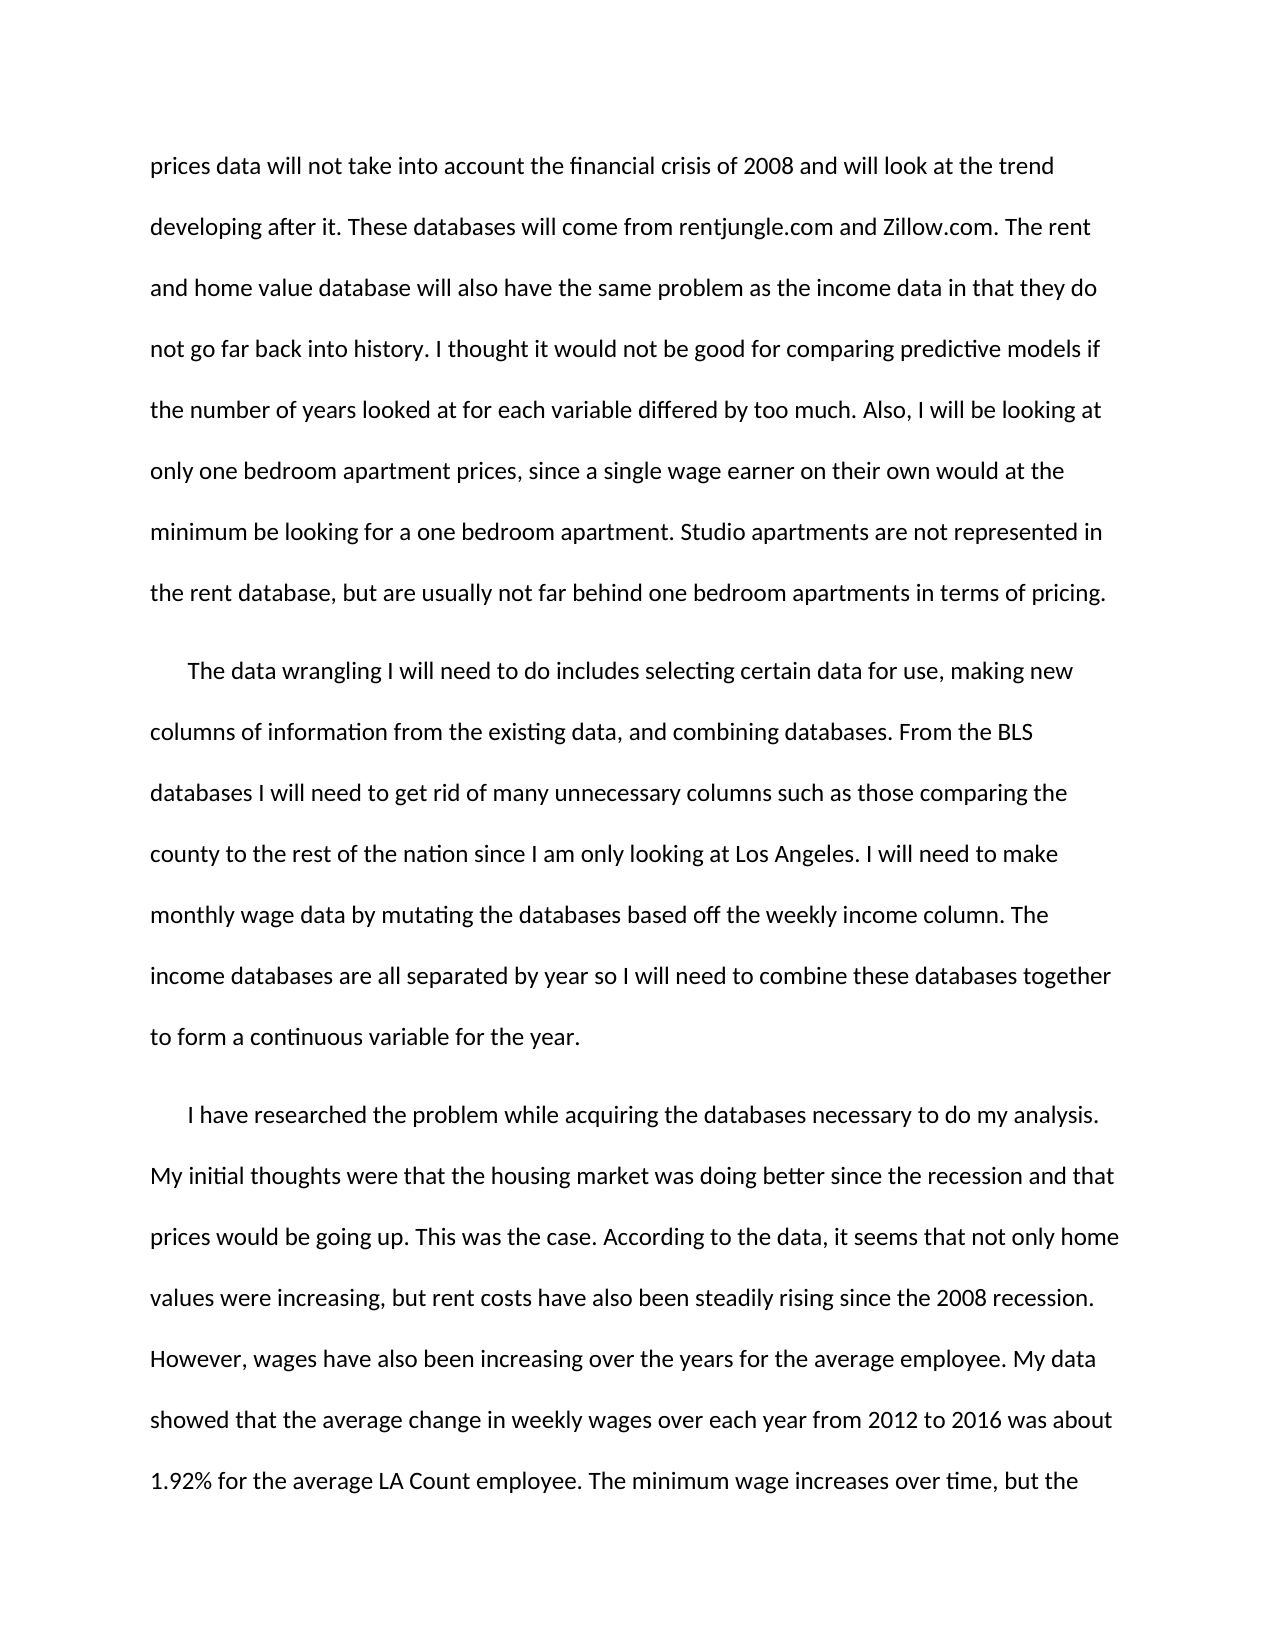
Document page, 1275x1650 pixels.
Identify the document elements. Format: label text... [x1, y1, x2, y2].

text The data wrangling I will need to do includes selecting certain data for use, making new columns of information from the existing data, and combining databases. From the BLS databases I will need to get rid of many unnecessary columns such as those comparing the county to the rest of the nation since I am only looking at Los Angeles. I will need to make monthly wage data by mutating the databases based off the weekly income column. The income databases are all separated by year so I will need to combine these databases together to form a continuous variable for the year. [150, 655, 1125, 1052]
